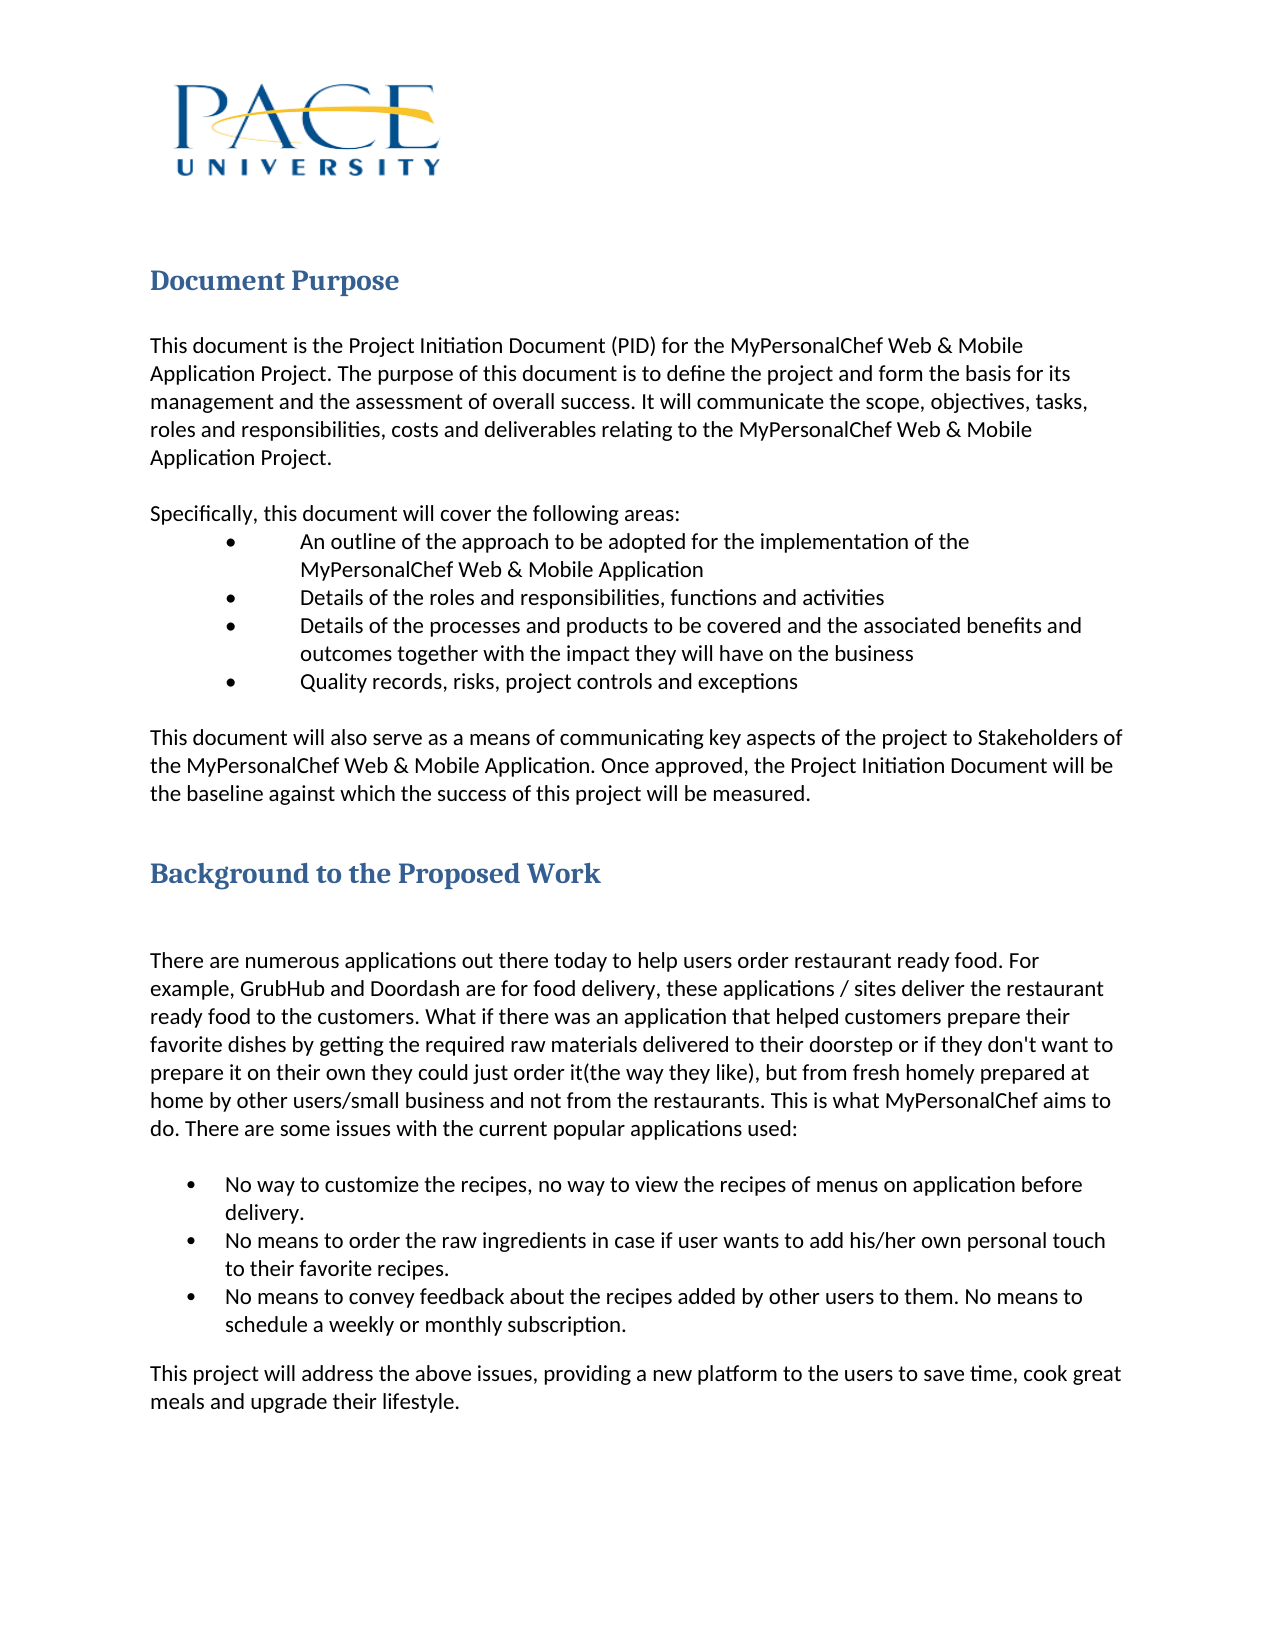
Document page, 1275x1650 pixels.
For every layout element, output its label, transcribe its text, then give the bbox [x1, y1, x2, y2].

text There are numerous applications out there today to help users order restaurant ready food. For example, GrubHub and Doordash are for food delivery, these applications / sites deliver the restaurant ready food to the customers. What if there was an application that helped customers prepare their favorite dishes by getting the required raw materials delivered to their doorstep or if they don't want to prepare it on their own they could just order it(the way they like), but from fresh homely prepared at home by other users/small business and not from the restaurants. This is what MyPersonalChef aims to do. There are some issues with the current popular applications used: [150, 946, 1125, 1142]
subtitle Background to the Proposed Work [150, 858, 1125, 891]
list Quality records, risks, project controls and exceptions [225, 667, 1125, 696]
list No way to customize the recipes, no way to view the recipes of menus on application before delivery. [187, 1170, 1125, 1226]
text This document will also serve as a means of communicating key aspects of the project to Stakeholders of the MyPersonalChef Web & Mobile Application. Once approved, the Project Initiation Document will be the baseline against which the success of this project will be measured. [150, 723, 1125, 808]
list Details of the roles and responsibilities, functions and activities [225, 583, 1125, 611]
list No means to convey feedback about the recipes added by other users to them. No means to schedule a weekly or monthly subscription. [187, 1282, 1125, 1338]
text Specifically, this document will cover the following areas: [150, 499, 1125, 527]
subtitle Document Purpose [150, 264, 1125, 297]
list Details of the processes and products to be covered and the associated benefits and outcomes together with the impact they will have on the business [225, 611, 1125, 667]
text This project will address the above issues, providing a new platform to the users to save time, cook great meals and upgrade their lifestyle. [150, 1359, 1125, 1415]
list An outline of the approach to be adopted for the implementation of the MyPersonalChef Web & Mobile Application [225, 527, 1125, 583]
picture [150, 75, 461, 186]
list No means to order the raw ingredients in case if user wants to add his/her own personal touch to their favorite recipes. [187, 1226, 1125, 1282]
text This document is the Project Initiation Document (PID) for the MyPersonalChef Web & Mobile Application Project. The purpose of this document is to define the project and form the basis for its management and the assessment of overall success. It will communicate the scope, objectives, tasks, roles and responsibilities, costs and deliverables relating to the MyPersonalChef Web & Mobile Application Project. [150, 331, 1125, 471]
